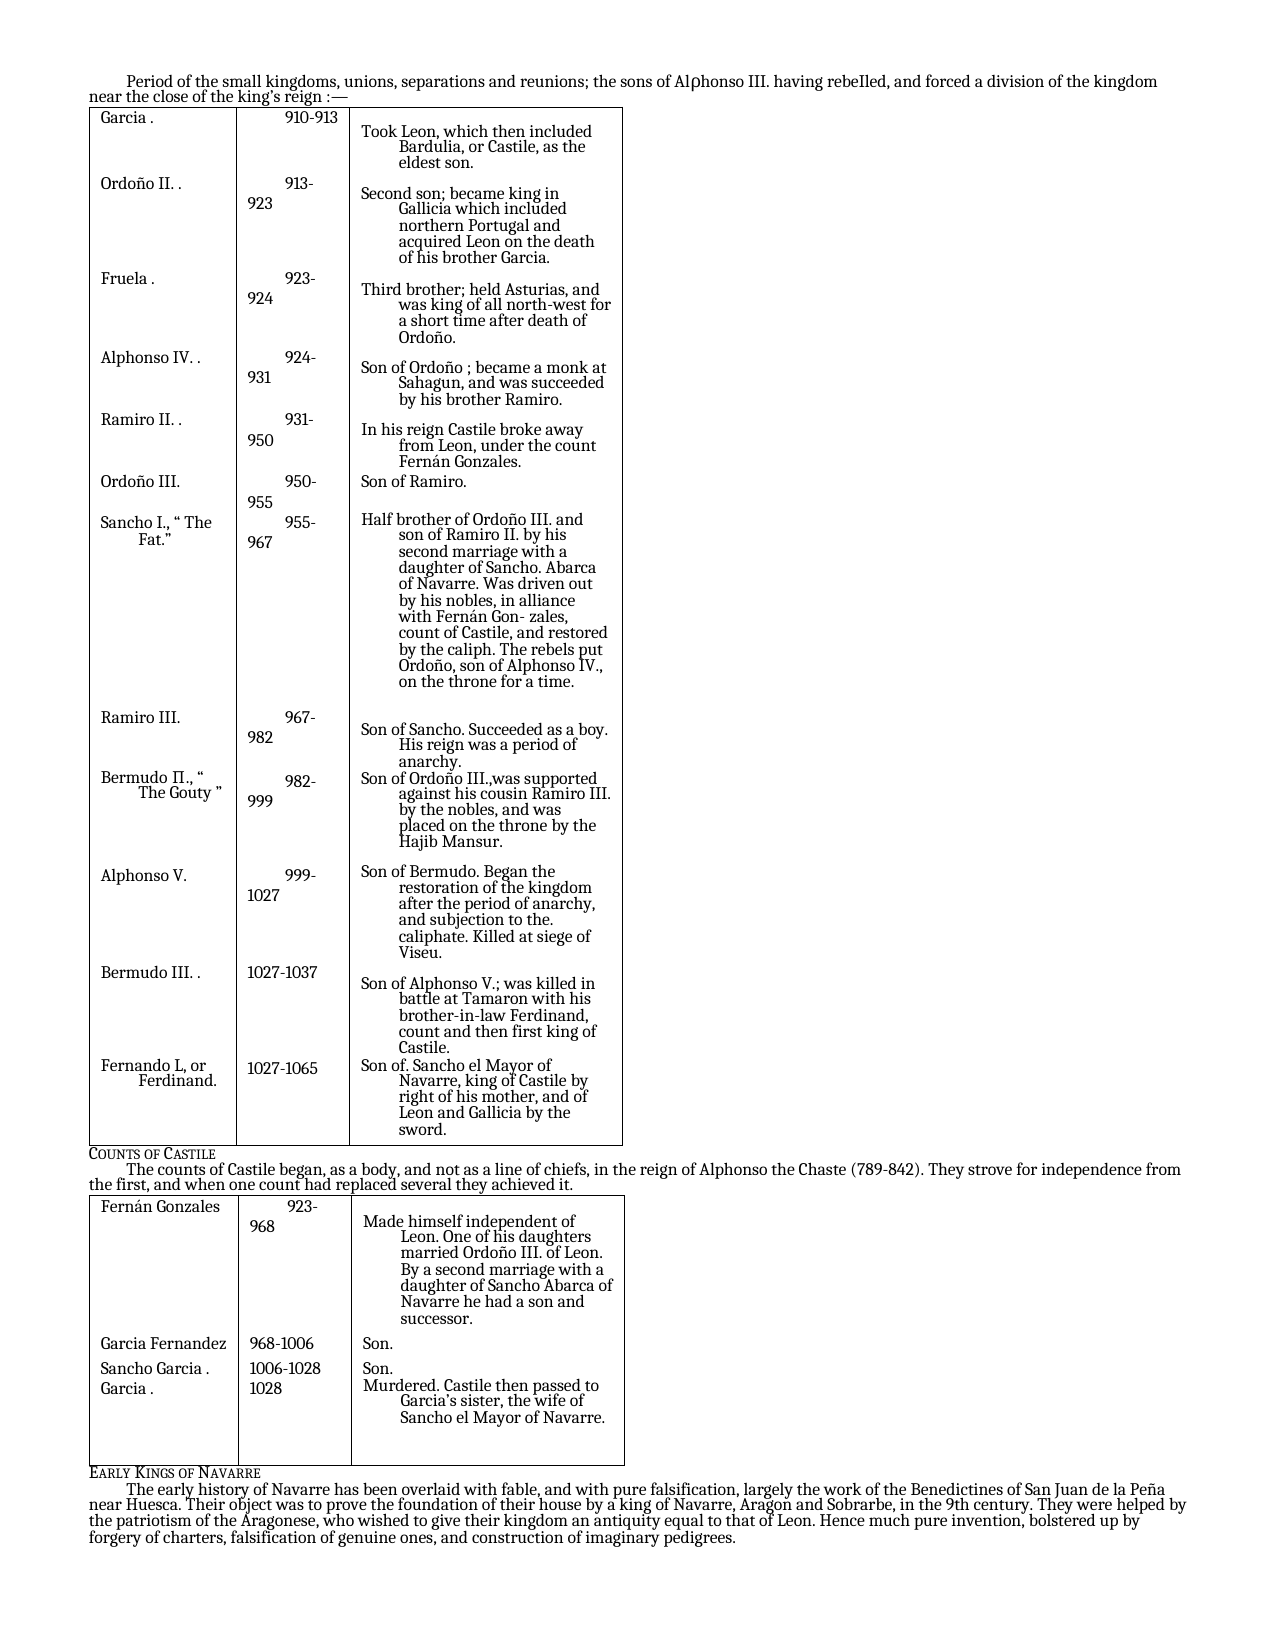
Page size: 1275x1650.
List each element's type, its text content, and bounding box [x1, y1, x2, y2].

text The early history of Navarre has been overlaid with fable, and with pure falsification, largely the work of the Benedictines of San Juan de la Peña near Huesca. Their object was to prove the foundation of their house by a king of Navarre, Aragon and Sobrarbe, in the 9th century. They were helped by the patriotism of the Aragonese, who wished to give their kingdom an antiquity equal to that of Leon. Hence much pure invention, bolstered up by forgery of charters, falsification of genuine ones, and construction of imaginary pedigrees. [89, 1482, 1191, 1548]
table_cell Half brother of Ordoño III. and son of Ramiro II. by his second marriage with a daughter of Sancho. Abarca of Navarre. Was driven out by his nobles, in alliance with Fernán Gon- zales, count of Castile, and restored by the caliph. The rebels put Ordoño, son of Alphonso IV., on the throne for a time. [350, 513, 622, 707]
text The counts of Castile began, as a body, and not as a line of chiefs, in the reign of Alphonso the Chaste (789-842). They strove for independence from the first, and when one count had replaced several they achieved it. [89, 1162, 1191, 1195]
table_cell Son of Ramiro. [350, 472, 622, 513]
table_header Took Leon, which then included Bardulia, or Castile, as the eldest son. [350, 108, 622, 173]
table_cell 967-982 [237, 708, 349, 771]
table_cell 931-950 [237, 410, 349, 472]
table_cell Bermudo ∏., “ The Gouty ” [90, 771, 236, 865]
table_cell Second son; became king in Gallicia which included northern Portugal and acquired Leon on the death of his brother Garcia. [350, 173, 622, 268]
table_cell Fruela . [90, 268, 236, 348]
table_cell Son of. Sancho el Mayor of Navarre, king of Castile by right of his mother, and of Leon and Gallicia by the sword. [350, 1058, 622, 1145]
table_header Garcia . [90, 108, 236, 173]
table_cell Ordoño II. . [90, 173, 236, 268]
table_cell 950-955 [237, 472, 349, 513]
table_cell Son. [352, 1329, 624, 1354]
table_cell Bermudo III. . [90, 963, 236, 1058]
table_cell Garcia . [90, 1379, 238, 1465]
table_cell Ordoño III. [90, 472, 236, 513]
table_cell Alphonso V. [90, 865, 236, 963]
table_cell Garcia Fernandez [90, 1329, 238, 1354]
table_cell Son of Bermudo. Began the restoration of the kingdom after the period of anarchy, and subjection to the. caliphate. Killed at siege of Viseu. [350, 865, 622, 963]
table_cell In his reign Castile broke away from Leon, under the count Fernán Gonzales. [350, 410, 622, 472]
table_cell Alphonso IV. . [90, 348, 236, 410]
table_header 923-968 [239, 1196, 351, 1329]
table_cell Son of Alphonso V.; was killed in battle at Tamaron with his brother-in-law Ferdinand, count and then first king of Castile. [350, 963, 622, 1058]
table_cell 968-1006 [239, 1329, 351, 1354]
table_cell Ramiro II. . [90, 410, 236, 472]
table_cell 1028 [239, 1379, 351, 1465]
table_cell 1027-1037 [237, 963, 349, 1058]
table_cell Third brother; held Asturias, and was king of all north-west for a short time after death of Ordoño. [350, 268, 622, 348]
table_cell Son. [352, 1354, 624, 1378]
table_cell 999-1027 [237, 865, 349, 963]
table_cell Sancho I., “ The Fat.” [90, 513, 236, 707]
table_cell Son of Ordoño III.,was supported against his cousin Ramiro III. by the nobles, and was placed on the throne by the Hajib Mansur. [350, 771, 622, 865]
table_cell Son of Sancho. Succeeded as a boy. His reign was a period of anarchy. [350, 708, 622, 771]
table_cell Fernando L, or Ferdinand. [90, 1058, 236, 1145]
table_cell 982-999 [237, 771, 349, 865]
table_cell Son of Ordoño ; became a monk at Sahagun, and was succeeded by his brother Ramiro. [350, 348, 622, 410]
table_cell 913-923 [237, 173, 349, 268]
table_cell 924-931 [237, 348, 349, 410]
table_header 910-913 [237, 108, 349, 173]
table_cell Sancho Garcia . [90, 1354, 238, 1378]
table_cell Ramiro III. [90, 708, 236, 771]
table_header Made himself independent of Leon. One of his daughters married Ordoño III. of Leon. By a second marriage with a daughter of Sancho Abarca of Navarre he had a son and successor. [352, 1196, 624, 1329]
table_cell 1027-1065 [237, 1058, 349, 1145]
text Early Kings of Navarre [89, 1466, 1191, 1482]
table_cell 955-967 [237, 513, 349, 707]
text Counts of Castile [89, 1146, 1191, 1162]
table_cell Murdered. Castile then passed to Garcia’s sister, the wife of Sancho el Mayor of Navarre. [352, 1379, 624, 1465]
table_cell 1006-1028 [239, 1354, 351, 1378]
table_header Fernán Gonzales [90, 1196, 238, 1329]
text Period of the small kingdoms, unions, separations and reunions; the sons of Alρhonso III. having rebeIled, and forced a division of the kingdom near the close of the king’s reign :— [89, 74, 1191, 107]
table_cell 923-924 [237, 268, 349, 348]
